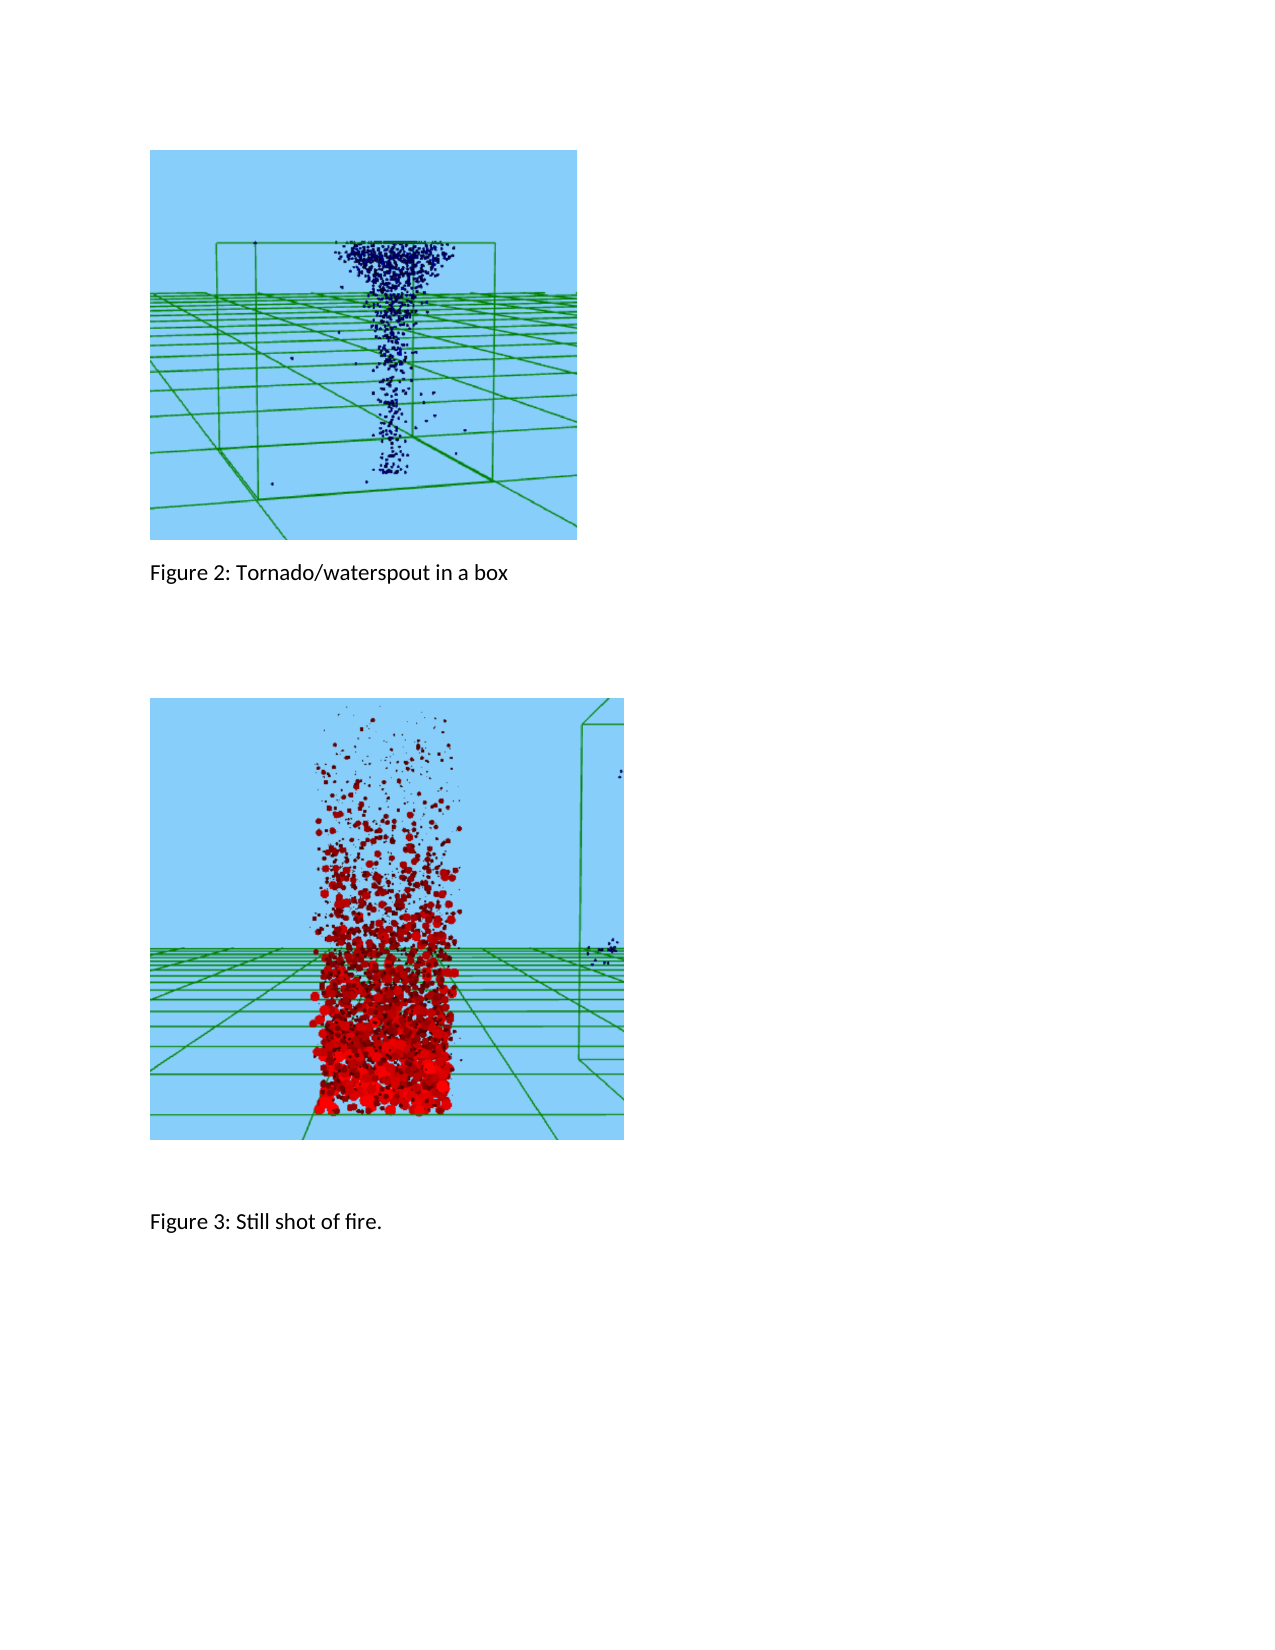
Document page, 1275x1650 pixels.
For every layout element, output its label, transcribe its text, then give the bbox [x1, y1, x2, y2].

text Figure 2: Tornado/waterspout in a box [150, 558, 1125, 586]
picture [150, 150, 578, 540]
picture [150, 698, 624, 1140]
text Figure 3: Still shot of fire. [150, 1207, 1125, 1236]
